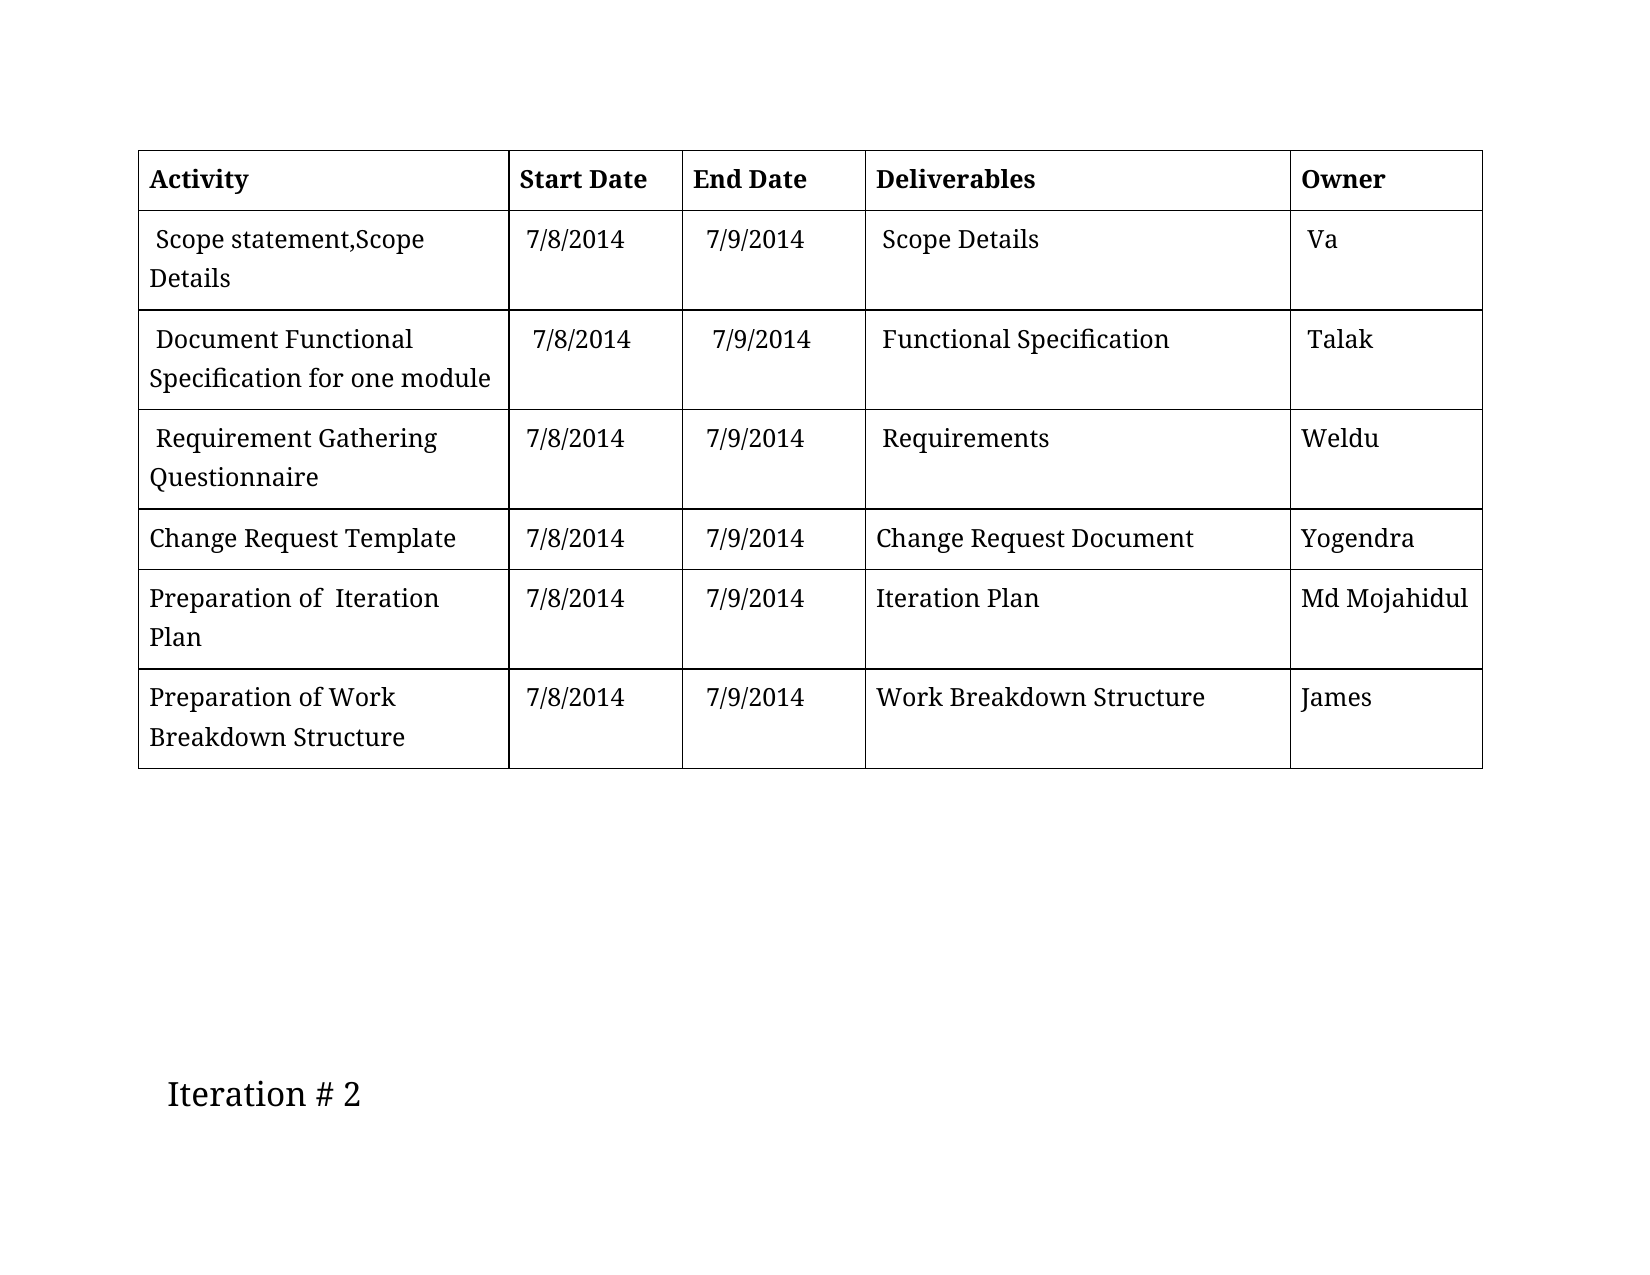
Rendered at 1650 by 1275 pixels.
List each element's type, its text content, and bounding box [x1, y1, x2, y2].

table_cell 7/9/2014 [683, 670, 865, 767]
table_cell Requirements [866, 410, 1290, 508]
table_cell Yogendra [1291, 510, 1482, 568]
table_cell Document Functional Specification for one module [139, 311, 508, 409]
table_header End Date [683, 151, 865, 210]
table_cell Change Request Template [139, 510, 508, 568]
table_cell 7/9/2014 [683, 311, 865, 409]
text Iteration # 2 [150, 1071, 1500, 1116]
table_cell Weldu [1291, 410, 1482, 508]
table_cell 7/8/2014 [510, 670, 682, 767]
table_cell 7/8/2014 [510, 510, 682, 568]
table_header Start Date [510, 151, 682, 210]
table_cell Work Breakdown Structure [866, 670, 1290, 767]
table_cell 7/9/2014 [683, 410, 865, 508]
table_cell Preparation of Work Breakdown Structure [139, 670, 508, 767]
table_cell 7/8/2014 [510, 211, 682, 309]
table_cell Change Request Document [866, 510, 1290, 568]
table_cell Md Mojahidul [1291, 570, 1482, 668]
table_cell Preparation of Iteration Plan [139, 570, 508, 668]
table_cell 7/8/2014 [510, 570, 682, 668]
table_cell James [1291, 670, 1482, 767]
table_cell 7/9/2014 [683, 570, 865, 668]
table_header Deliverables [866, 151, 1290, 210]
table_header Activity [139, 151, 508, 210]
table_cell Va [1291, 211, 1482, 309]
table_cell Scope statement,Scope Details [139, 211, 508, 309]
table_cell 7/8/2014 [510, 410, 682, 508]
table_cell Functional Specification [866, 311, 1290, 409]
table_cell Requirement Gathering Questionnaire [139, 410, 508, 508]
table_header Owner [1291, 151, 1482, 210]
table_cell 7/9/2014 [683, 211, 865, 309]
table_cell 7/9/2014 [683, 510, 865, 568]
table_cell Talak [1291, 311, 1482, 409]
table_cell 7/8/2014 [510, 311, 682, 409]
table_cell Iteration Plan [866, 570, 1290, 668]
table_cell Scope Details [866, 211, 1290, 309]
